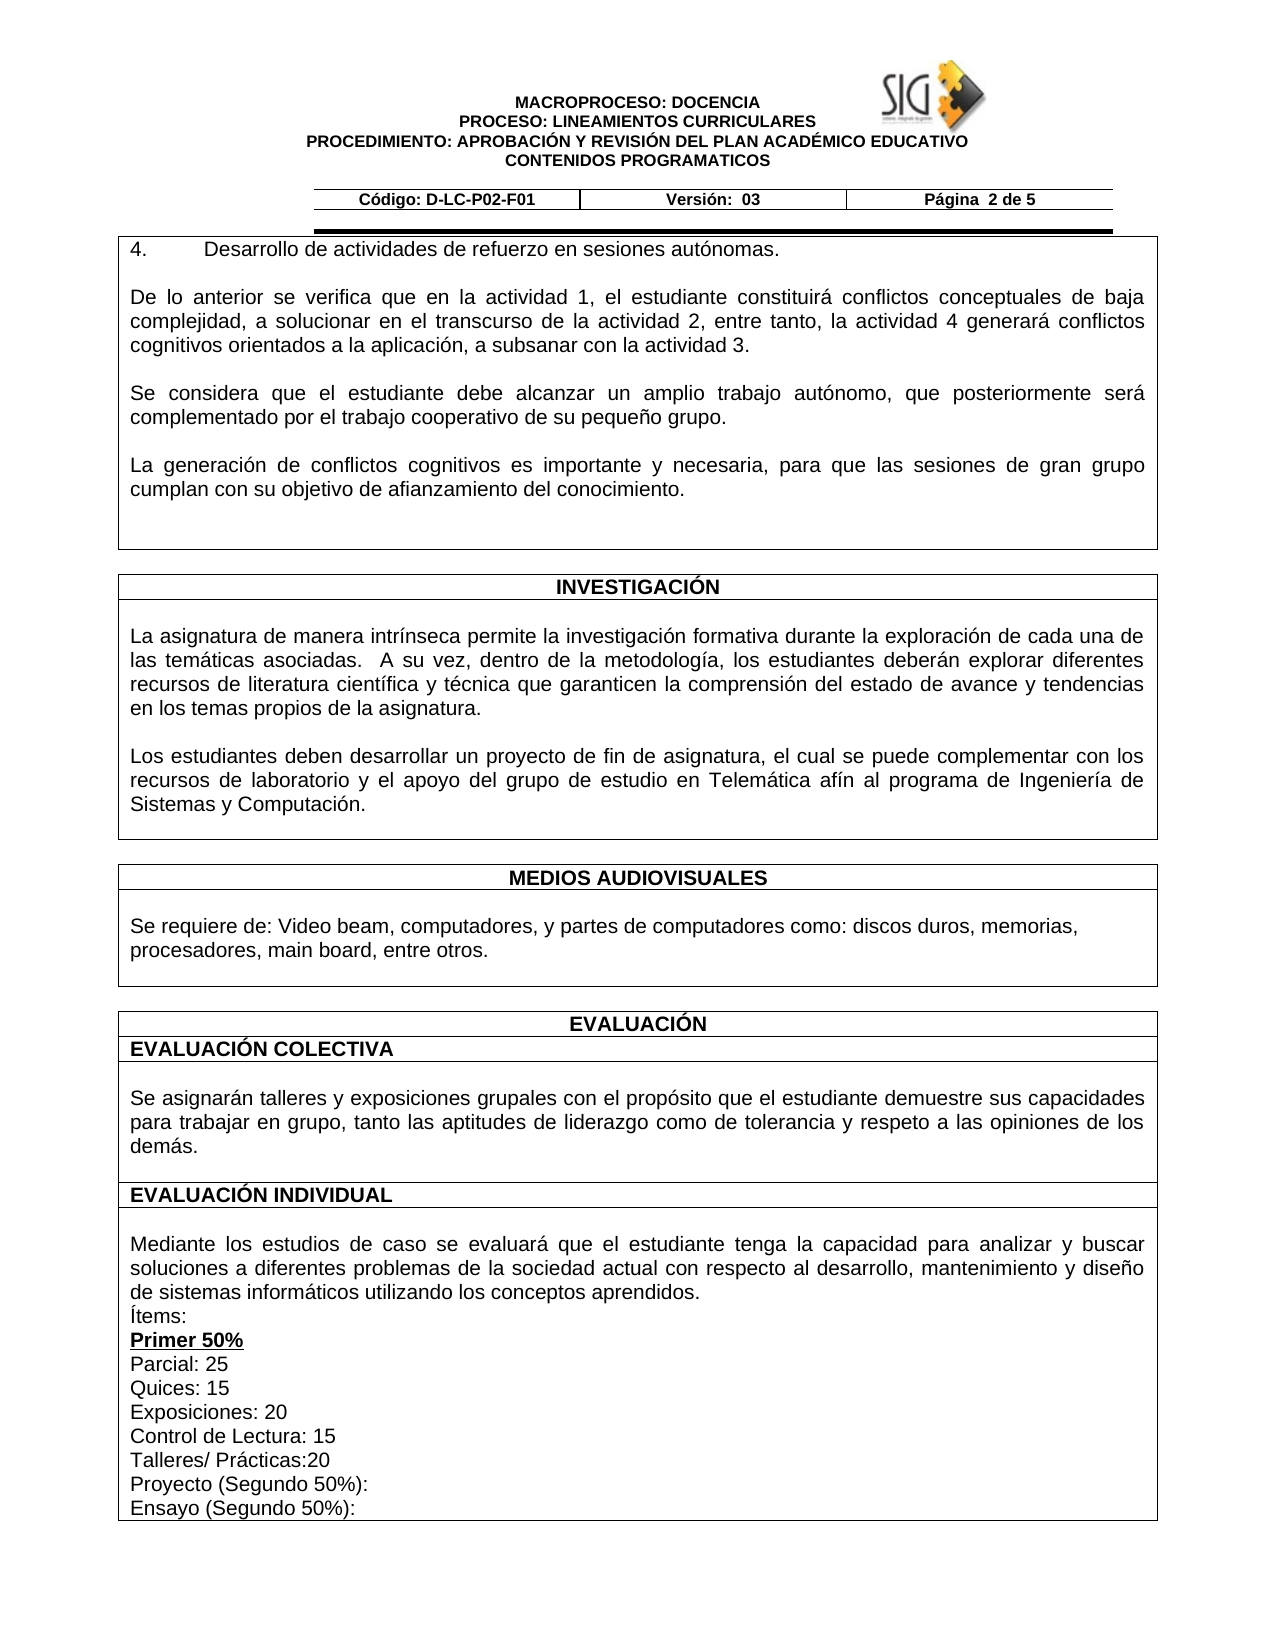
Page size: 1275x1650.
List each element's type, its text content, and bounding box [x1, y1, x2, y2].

table_cell Se requiere de: Video beam, computadores, y partes de computadores como: discos duros, memorias, procesadores, main board, entre otros. [119, 890, 1157, 986]
table_header MEDIOS AUDIOVISUALES [119, 865, 1157, 889]
table_cell Se asignarán talleres y exposiciones grupales con el propósito que el estudiante demuestre sus capacidades para trabajar en grupo, tanto las aptitudes de liderazgo como de tolerancia y respeto a las opiniones de los demás. [119, 1062, 1157, 1182]
table_cell EVALUACIÓN INDIVIDUAL [119, 1183, 1157, 1207]
table_cell La asignatura de manera intrínseca permite la investigación formativa durante la exploración de cada una de las temáticas asociadas. A su vez, dentro de la metodología, los estudiantes deberán explorar diferentes recursos de literatura científica y técnica que garanticen la comprensión del estado de avance y tendencias en los temas propios de la asignatura. Los estudiantes deben desarrollar un proyecto de fin de asignatura, el cual se puede complementar con los recursos de laboratorio y el apoyo del grupo de estudio en Telemática afín al programa de Ingeniería de Sistemas y Computación. [119, 600, 1157, 839]
picture [881, 60, 987, 134]
table_header INVESTIGACIÓN [119, 575, 1157, 599]
table_cell EVALUACIÓN COLECTIVA [119, 1037, 1157, 1061]
table_header EVALUACIÓN [119, 1012, 1157, 1036]
